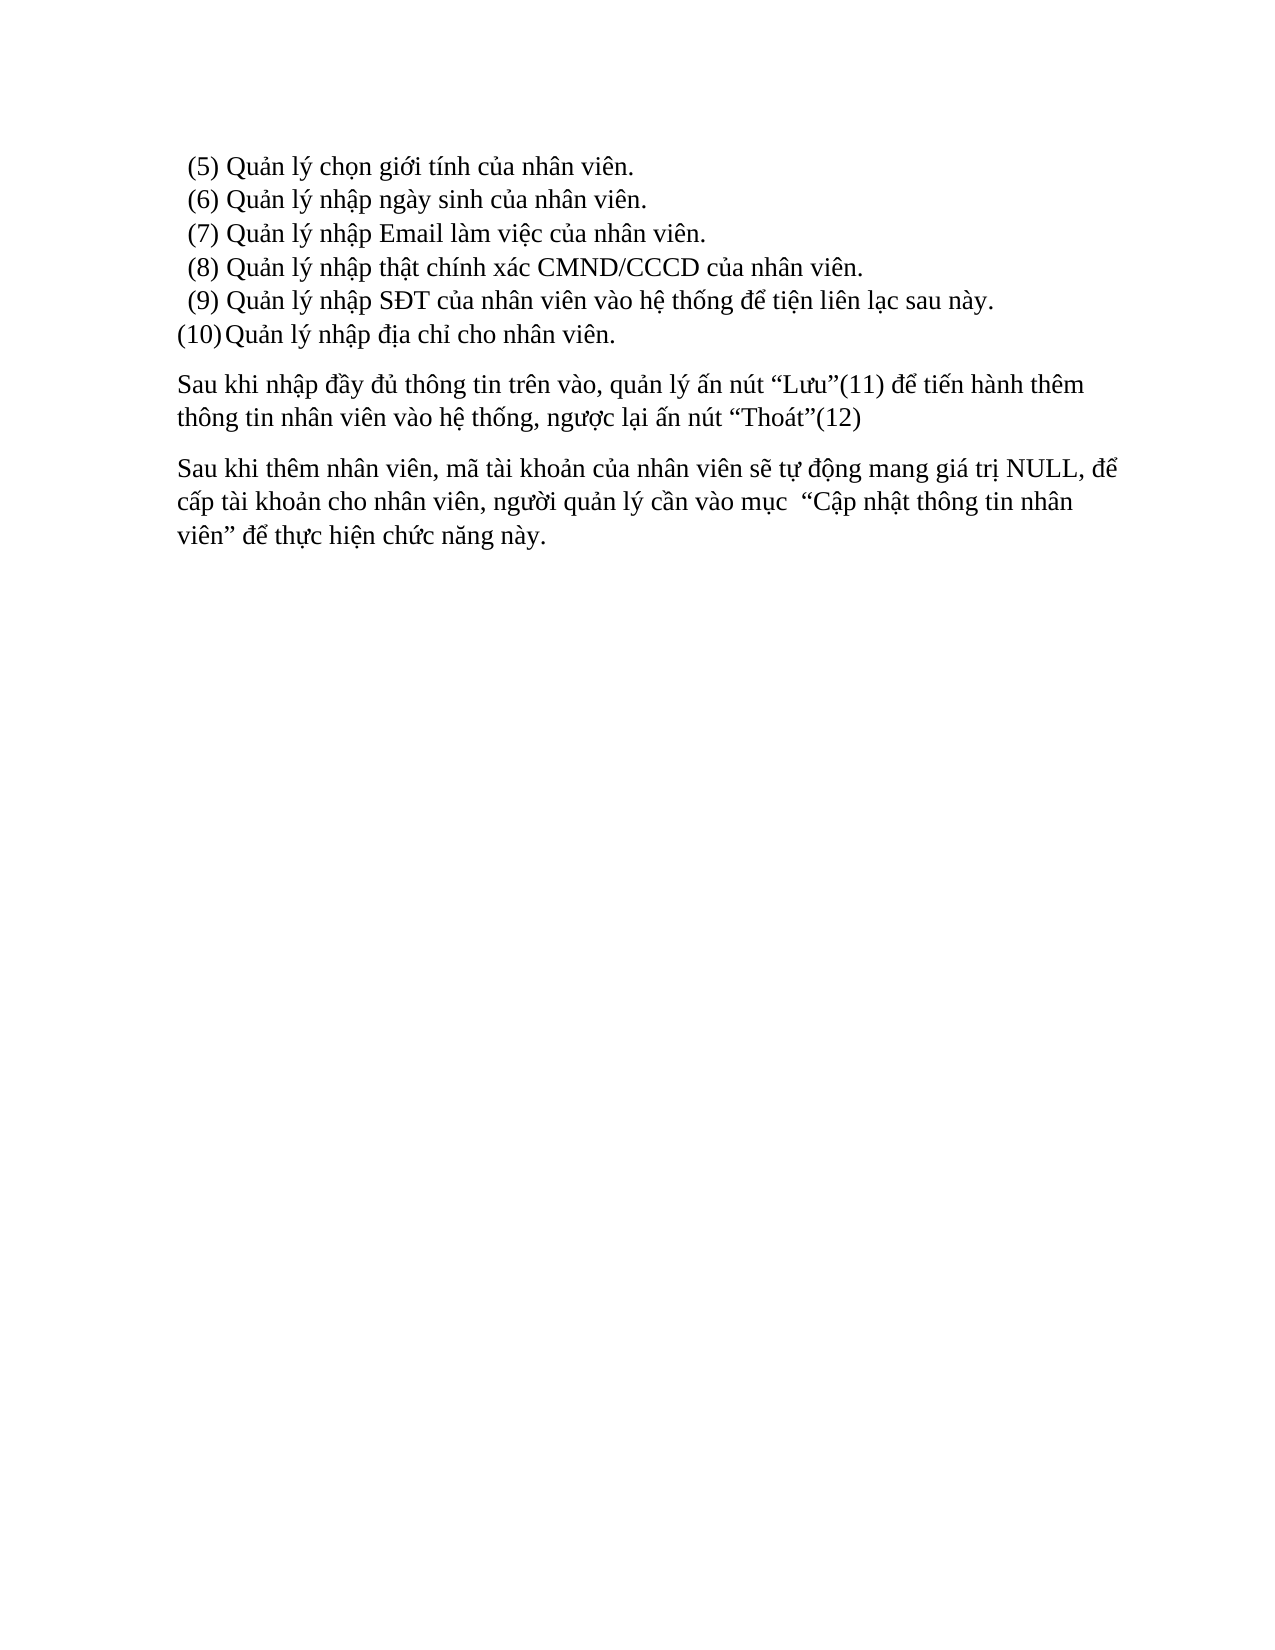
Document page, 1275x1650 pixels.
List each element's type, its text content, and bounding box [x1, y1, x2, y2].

text Sau khi nhập đầy đủ thông tin trên vào, quản lý ấn nút “Lưu”(11) để tiến hành thêm thông tin nhân viên vào hệ thống, ngược lại ấn nút “Thoát”(12) [177, 368, 1125, 433]
list Quản lý nhập SĐT của nhân viên vào hệ thống để tiện liên lạc sau này. [187, 284, 1125, 315]
text Sau khi thêm nhân viên, mã tài khoản của nhân viên sẽ tự động mang giá trị NULL, để cấp tài khoản cho nhân viên, người quản lý cần vào mục “Cập nhật thông tin nhân viên” để thực hiện chức năng này. [177, 452, 1125, 550]
list Quản lý nhập thật chính xác CMND/CCCD của nhân viên. [187, 251, 1125, 282]
list Quản lý nhập ngày sinh của nhân viên. [187, 183, 1125, 215]
list Quản lý nhập Email làm việc của nhân viên. [187, 217, 1125, 248]
list Quản lý nhập địa chỉ cho nhân viên. [177, 318, 1125, 349]
list Quản lý chọn giới tính của nhân viên. [187, 150, 1125, 181]
